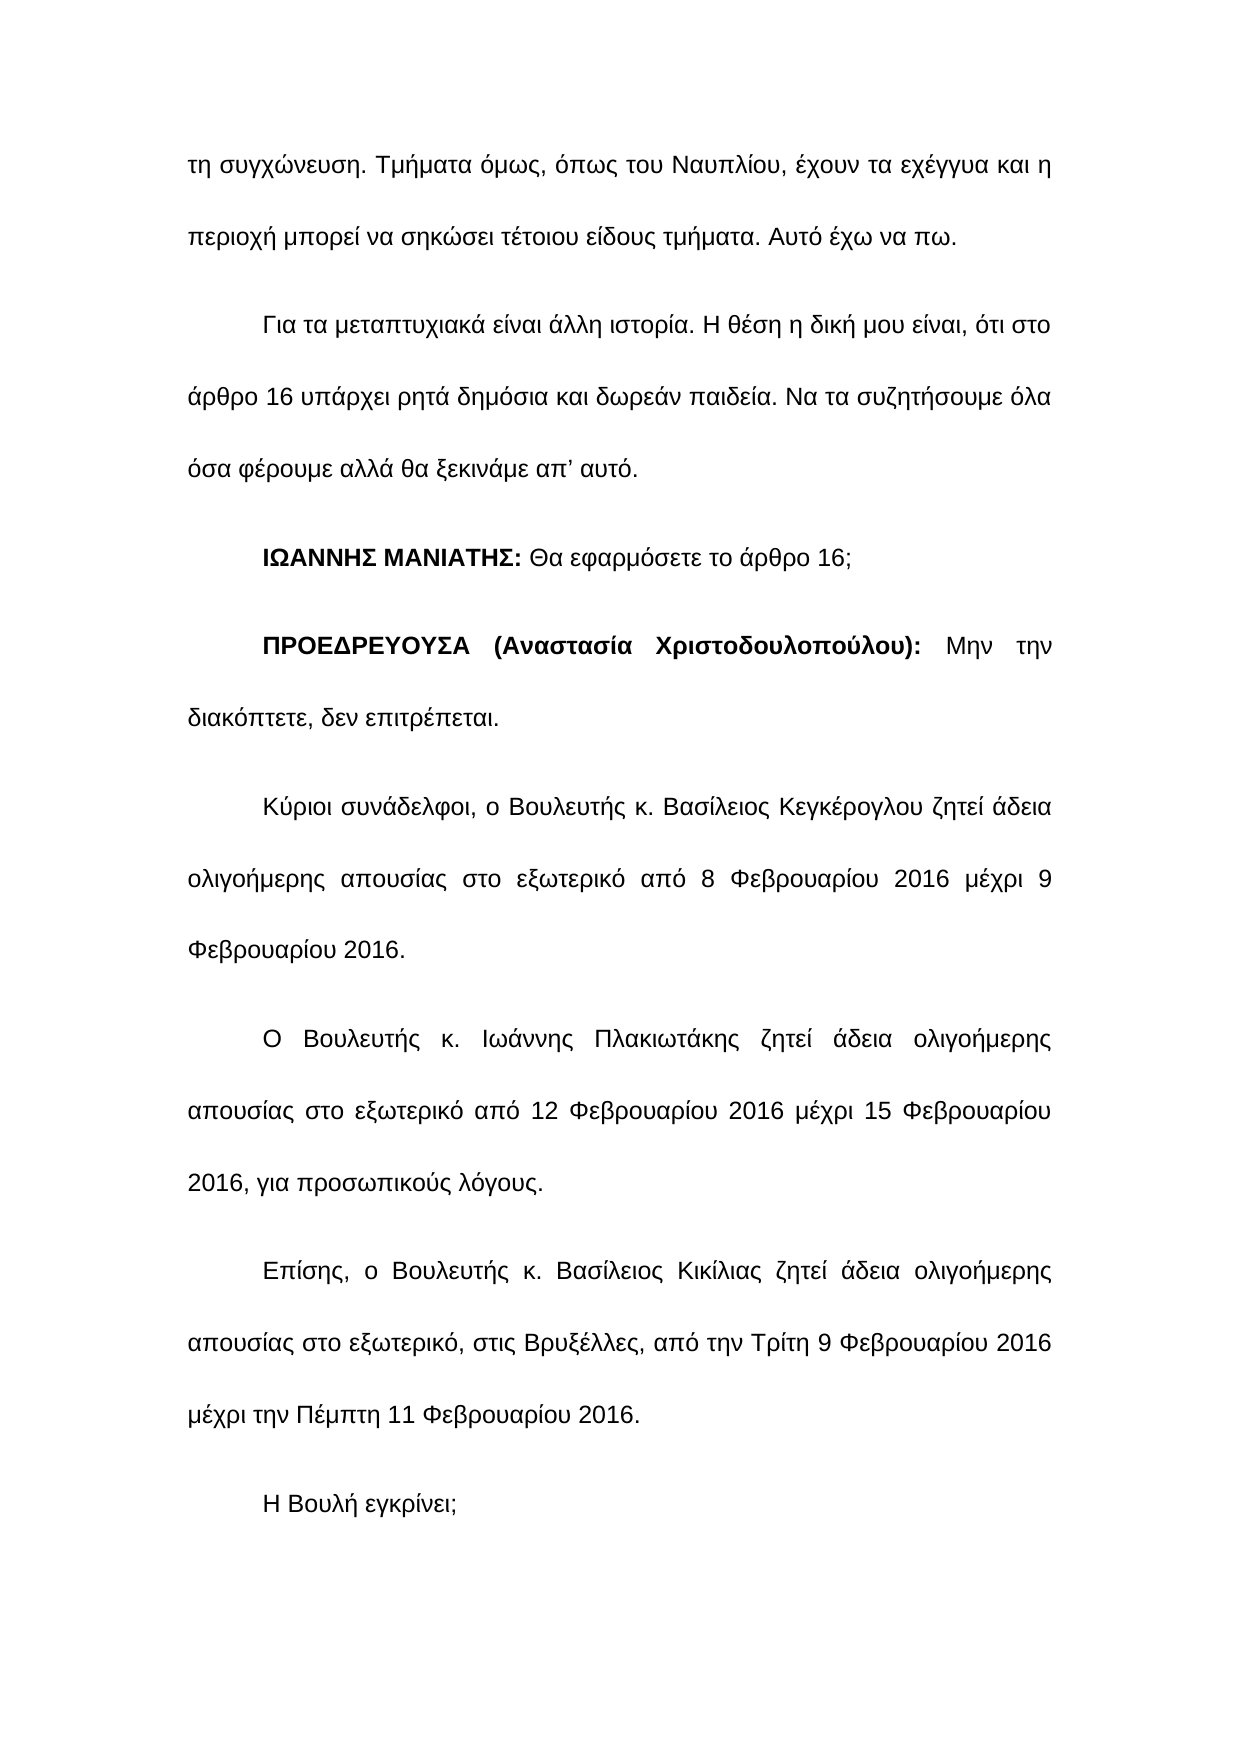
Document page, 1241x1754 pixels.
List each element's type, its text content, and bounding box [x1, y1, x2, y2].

text Η Βουλή εγκρίνει; [187, 1488, 1053, 1517]
text ΙΩΑΝΝΗΣ ΜΑΝΙΑΤΗΣ: Θα εφαρμόσετε το άρθρο 16; [187, 543, 1053, 571]
text Επίσης, ο Βουλευτής κ. Βασίλειος Κικίλιας ζητεί άδεια ολιγοήμερης απουσίας στο εξωτερικό, στις Βρυξέλλες, από την Τρίτη 9 Φεβρουαρίου 2016 μέχρι την Πέμπτη 11 Φεβρουαρίου 2016. [187, 1256, 1053, 1429]
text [187, 150, 1053, 251]
text ΠΡΟΕΔΡΕΥΟΥΣΑ (Αναστασία Χριστοδουλοπούλου): Μην την διακόπτετε, δεν επιτρέπεται. [187, 631, 1053, 732]
text Κύριοι συνάδελφοι, ο Βουλευτής κ. Βασίλειος Κεγκέρογλου ζητεί άδεια ολιγοήμερης απουσίας στο εξωτερικό από 8 Φεβρουαρίου 2016 μέχρι 9 Φεβρουαρίου 2016. [187, 792, 1053, 964]
text Για τα μεταπτυχιακά είναι άλλη ιστορία. Η θέση η δική μου είναι, ότι στο άρθρο 16 υπάρχει ρητά δημόσια και δωρεάν παιδεία. Να τα συζητήσουμε όλα όσα φέρουμε αλλά θα ξεκινάμε απ’ αυτό. [187, 310, 1053, 483]
text Ο Βουλευτής κ. Ιωάννης Πλακιωτάκης ζητεί άδεια ολιγοήμερης απουσίας στο εξωτερικό από 12 Φεβρουαρίου 2016 μέχρι 15 Φεβρουαρίου 2016, για προσωπικούς λόγους. [187, 1024, 1053, 1196]
